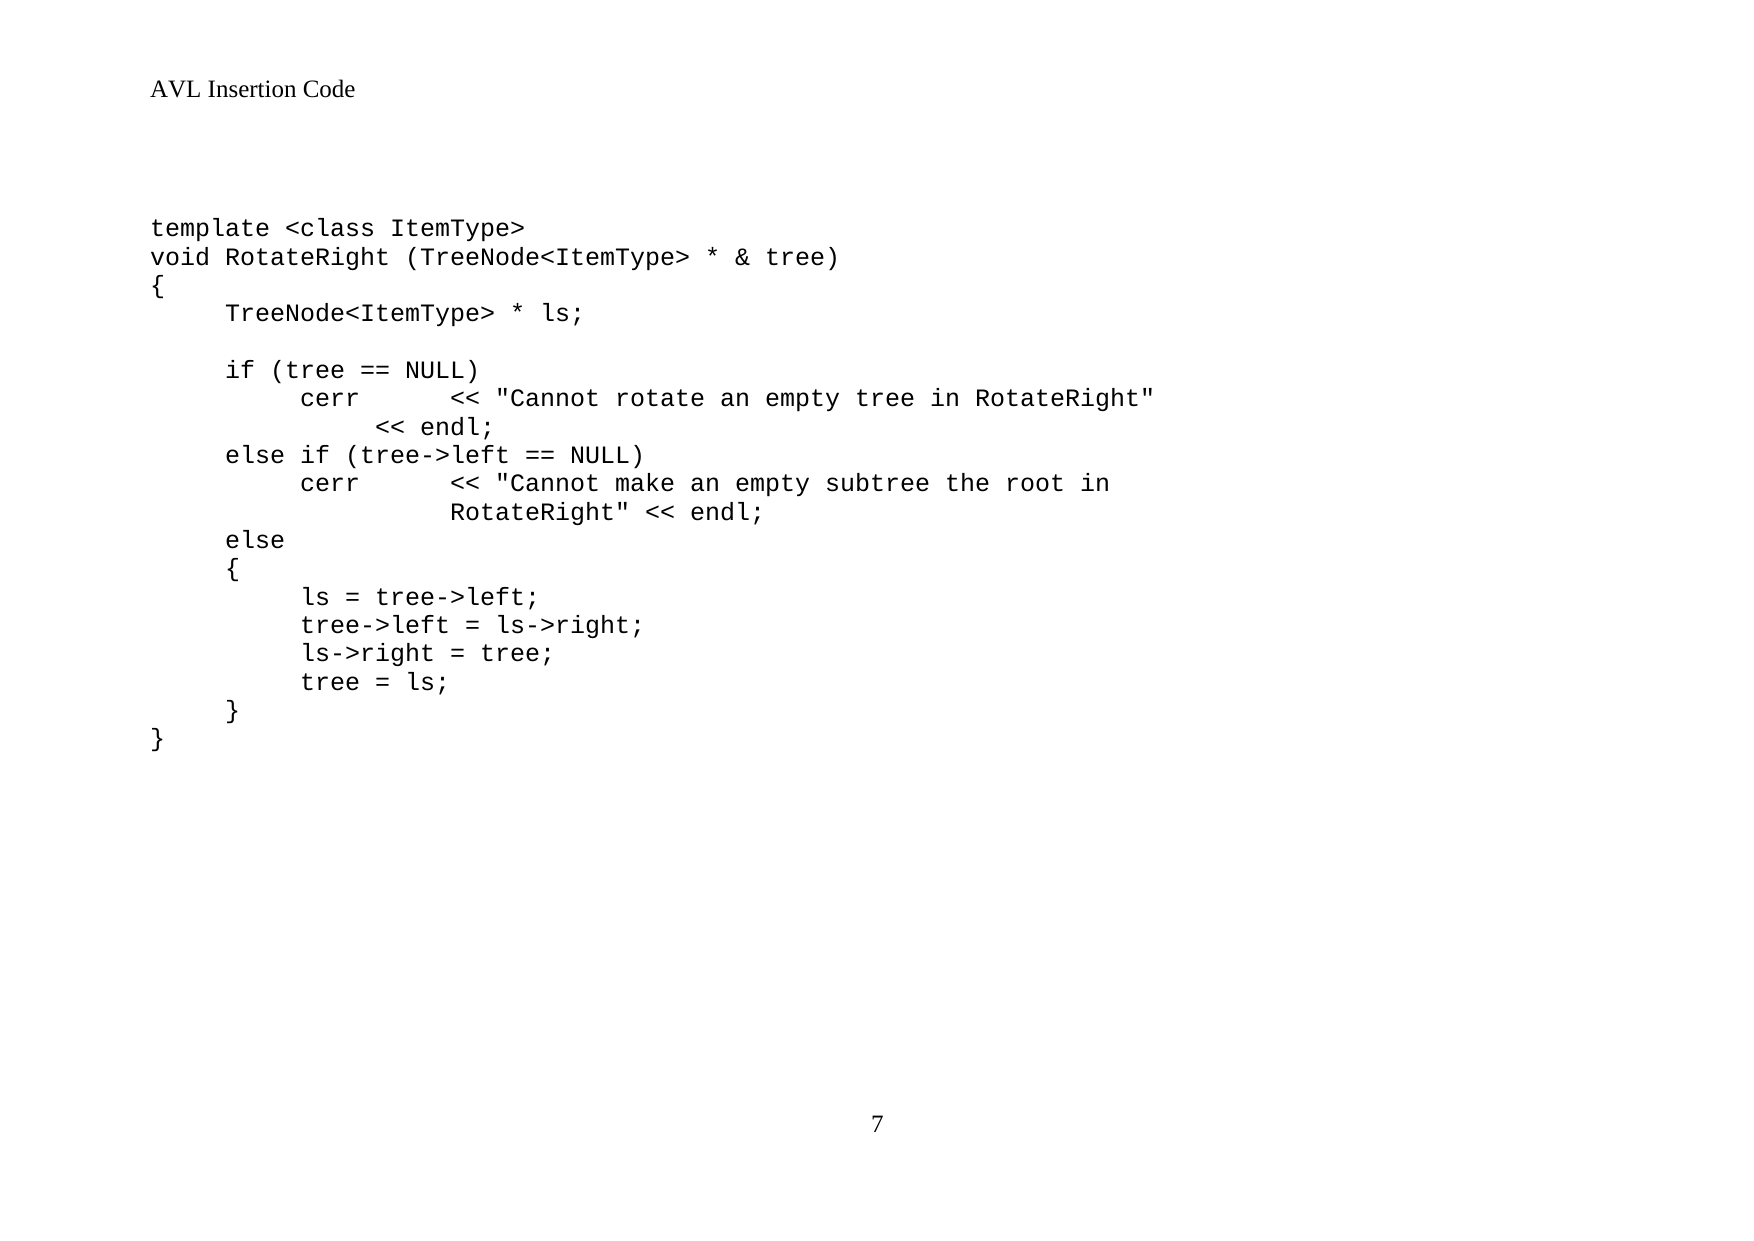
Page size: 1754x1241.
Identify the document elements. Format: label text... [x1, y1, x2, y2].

text ls = tree->left; [150, 584, 1604, 612]
text { [150, 556, 1604, 584]
text if (tree == NULL) [150, 357, 1604, 386]
text tree->left = ls->right; [150, 612, 1604, 641]
text template <class ItemType> [150, 216, 1604, 244]
text << endl; [300, 414, 1604, 442]
text cerr << "Cannot make an empty subtree the root in [150, 471, 1604, 499]
text void RotateRight (TreeNode<ItemType> * & tree) [150, 244, 1604, 272]
text } [150, 726, 1604, 754]
text else [150, 527, 1604, 556]
text { [150, 272, 1604, 301]
text cerr << "Cannot rotate an empty tree in RotateRight" [150, 386, 1604, 414]
text RotateRight" << endl; [375, 499, 1604, 527]
text ls->right = tree; [150, 641, 1604, 669]
text tree = ls; [150, 669, 1604, 697]
text else if (tree->left == NULL) [150, 442, 1604, 471]
text } [150, 697, 1604, 726]
text TreeNode<ItemType> * ls; [150, 301, 1604, 329]
